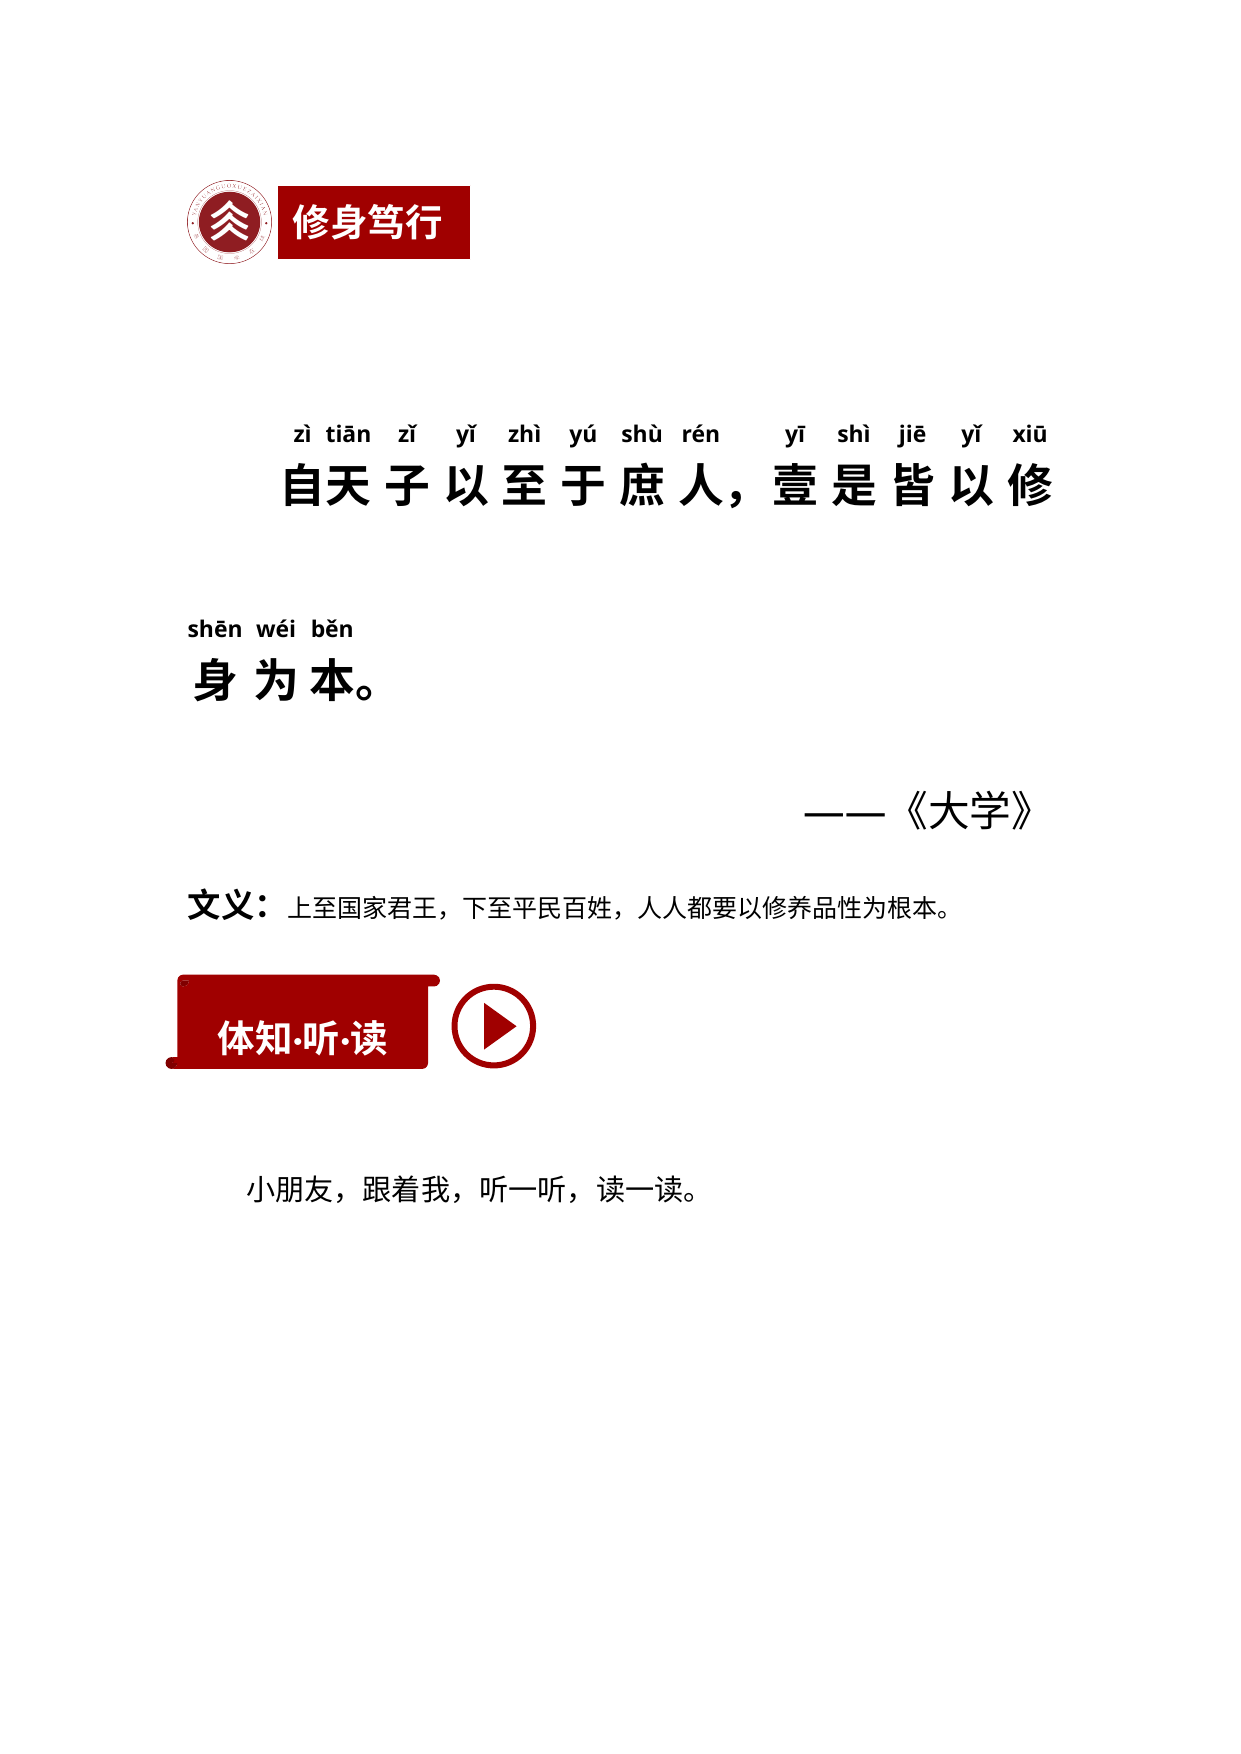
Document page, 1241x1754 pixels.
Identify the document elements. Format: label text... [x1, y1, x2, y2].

text 文义：上至国家君王，下至平民百姓，人人都要以修养品性为根本。 [187, 871, 1053, 936]
text 小朋友，跟着我，听一听，读一读。 [187, 1155, 1053, 1220]
text ——《大学》 [187, 776, 1053, 841]
text ， 。 [187, 402, 1053, 727]
picture [187, 180, 272, 264]
